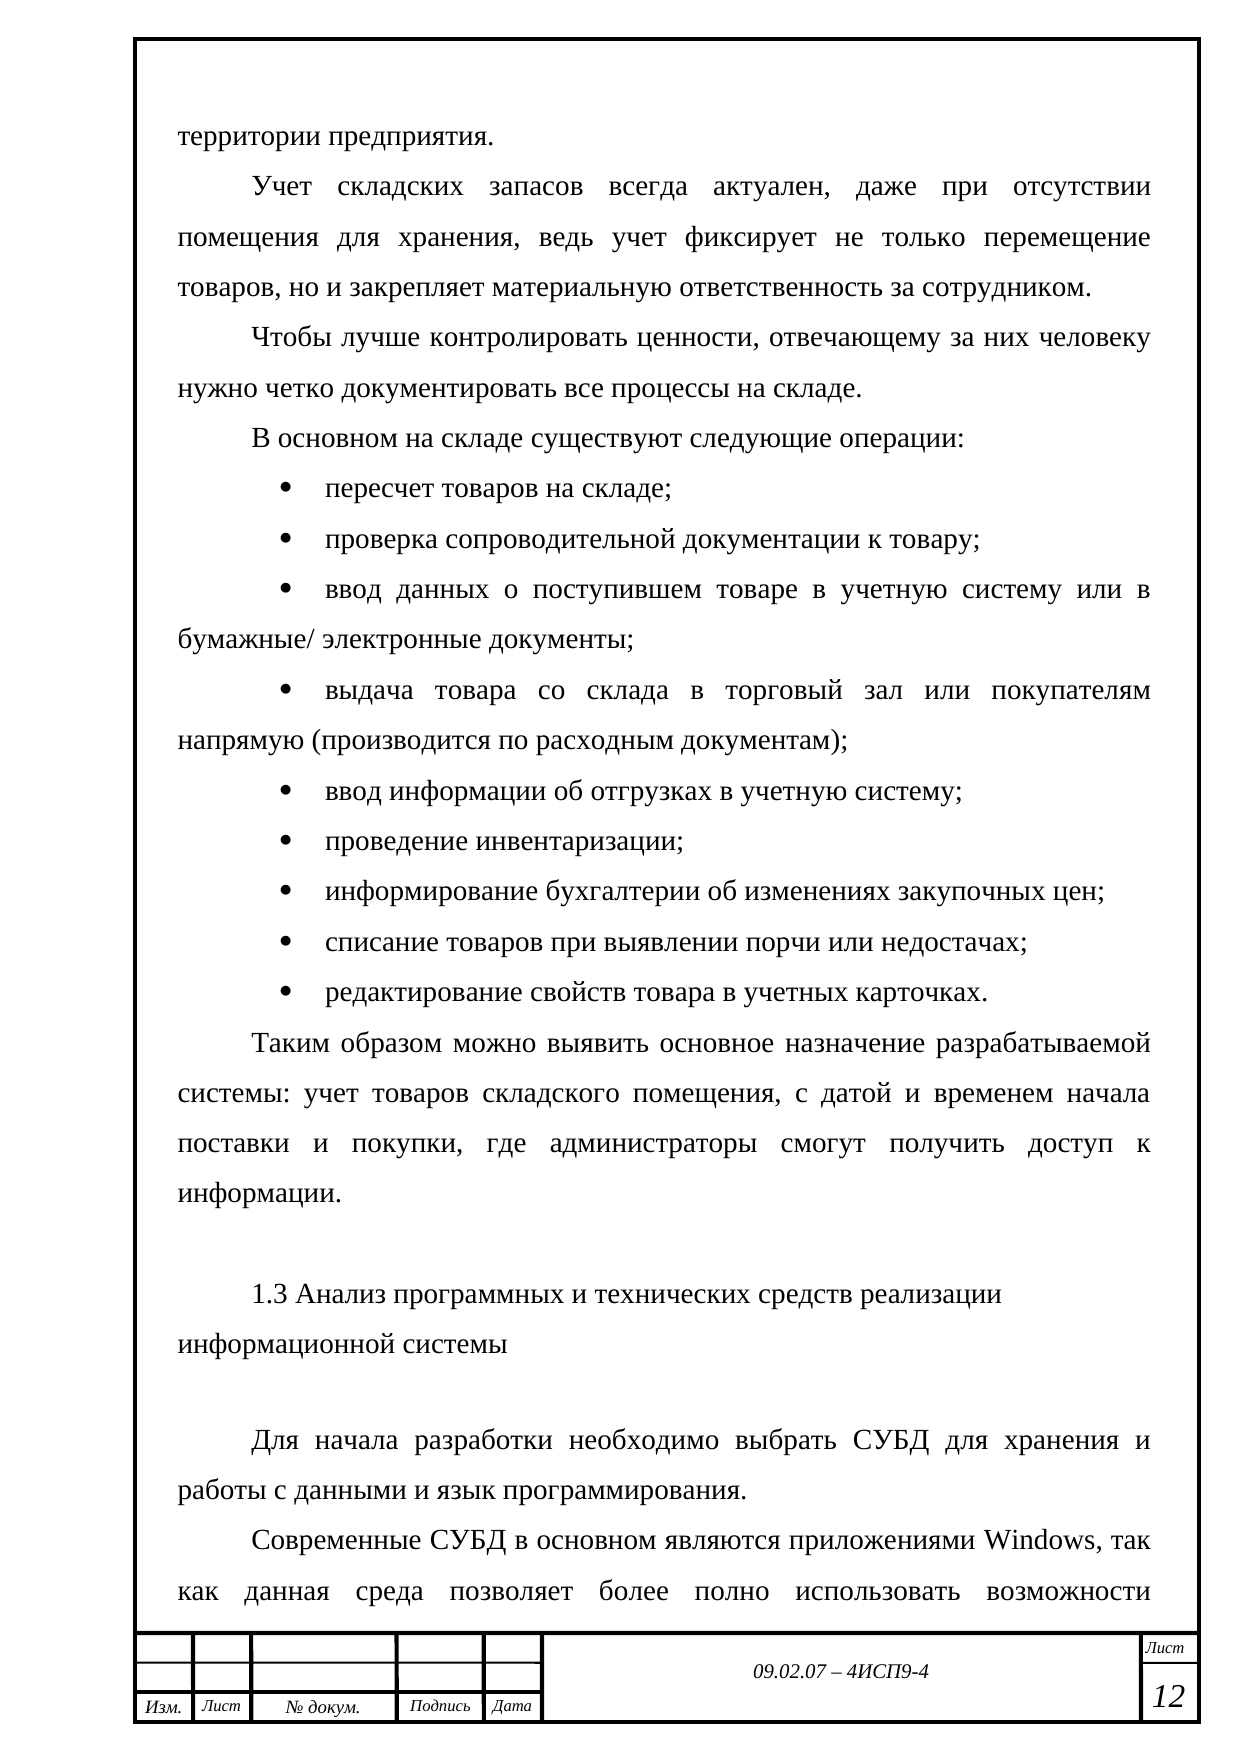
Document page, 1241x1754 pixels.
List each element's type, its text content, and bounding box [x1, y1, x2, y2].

list списание товаров при выявлении порчи или недостачах; [177, 924, 1152, 957]
text Таким образом можно выявить основное назначение разрабатываемой системы: учет товаров складского помещения, с датой и временем начала поставки и покупки, где администраторы смогут получить доступ к информации. [177, 1025, 1152, 1209]
list информирование бухгалтерии об изменениях закупочных цен; [177, 873, 1152, 907]
list выдача товара со склада в торговый зал или покупателям напрямую (производится по расходным документам); [177, 672, 1152, 756]
list проведение инвентаризации; [177, 823, 1152, 857]
text В основном на складе существуют следующие операции: [177, 420, 1152, 453]
text Для начала разработки необходимо выбрать СУБД для хранения и работы с данными и язык программирования. [177, 1422, 1152, 1506]
list проверка сопроводительной документации к товару; [177, 521, 1152, 554]
list ввод информации об отгрузках в учетную систему; [177, 773, 1152, 806]
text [177, 1522, 1152, 1606]
list редактирование свойств товара в учетных карточках. [177, 974, 1152, 1008]
list ввод данных о поступившем товаре в учетную систему или в бумажные/ электронные документы; [177, 571, 1152, 655]
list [177, 118, 1152, 152]
text Учет складских запасов всегда актуален, даже при отсутствии помещения для хранения, ведь учет фиксирует не только перемещение товаров, но и закрепляет материальную ответственность за сотрудником. [177, 168, 1152, 303]
subtitle 1.3 Анализ программных и технических средств реализации информационной системы [177, 1276, 1152, 1360]
list пересчет товаров на складе; [177, 470, 1152, 504]
text Чтобы лучше контролировать ценности, отвечающему за них человеку нужно четко документировать все процессы на складе. [177, 319, 1152, 403]
